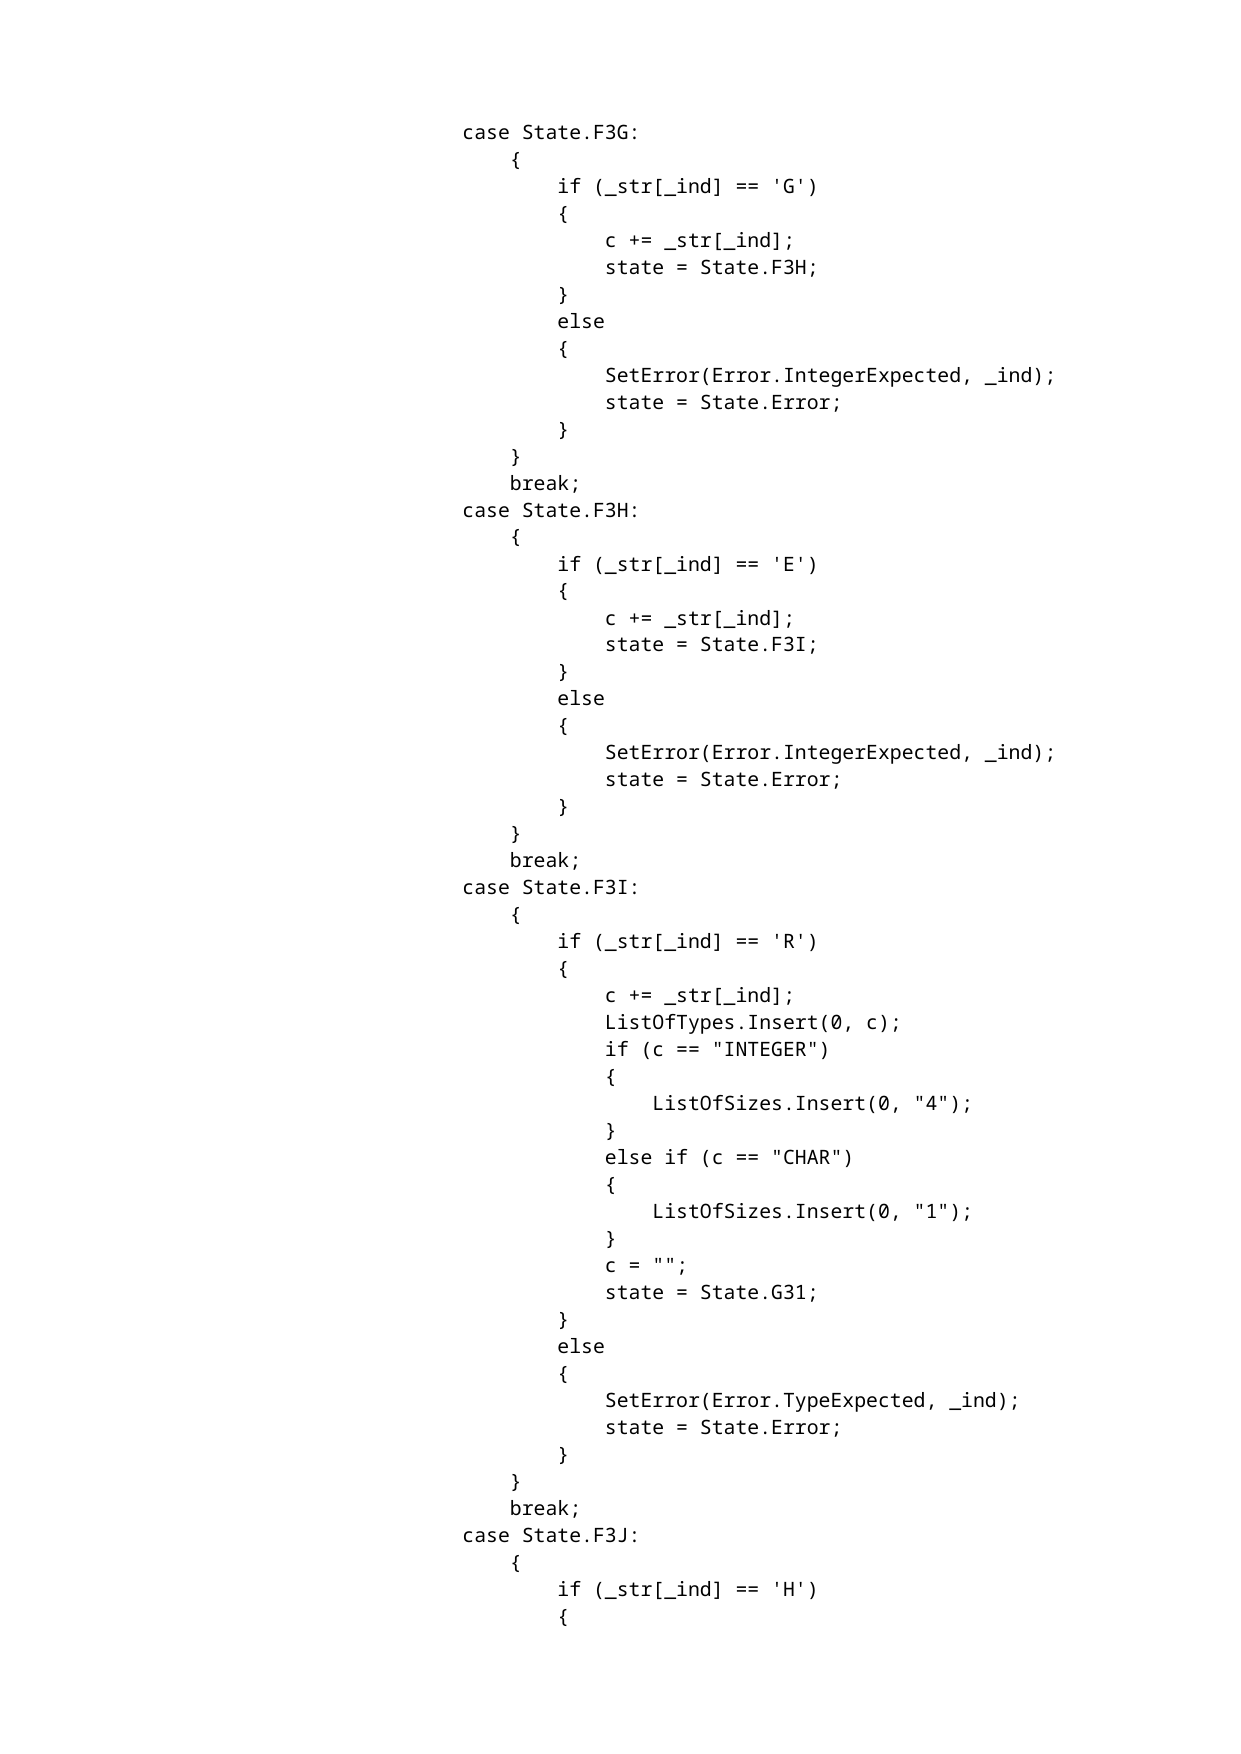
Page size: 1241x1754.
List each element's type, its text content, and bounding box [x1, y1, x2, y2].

text { [177, 712, 1152, 739]
text if (c == "INTEGER") [177, 1035, 1152, 1062]
text c += _str[_ind]; [177, 604, 1152, 631]
text if (_str[_ind] == 'G') [177, 172, 1152, 199]
text c = ""; [177, 1251, 1152, 1278]
text state = State.F3I; [177, 631, 1152, 658]
text state = State.Error; [177, 1413, 1152, 1440]
text state = State.G31; [177, 1278, 1152, 1305]
text { [177, 954, 1152, 981]
text ListOfSizes.Insert(0, "1"); [177, 1197, 1152, 1224]
text else if (c == "CHAR") [177, 1143, 1152, 1170]
text } [177, 415, 1152, 442]
text { [177, 199, 1152, 226]
text ListOfTypes.Insert(0, c); [177, 1008, 1152, 1035]
text case State.F3I: [177, 873, 1152, 901]
text c += _str[_ind]; [177, 226, 1152, 253]
text else [177, 307, 1152, 334]
text } [177, 1116, 1152, 1143]
text case State.F3H: [177, 496, 1152, 523]
text } [177, 1224, 1152, 1251]
text else [177, 1332, 1152, 1359]
text break; [177, 469, 1152, 496]
text } [177, 280, 1152, 307]
text SetError(Error.TypeExpected, _ind); [177, 1386, 1152, 1413]
text { [177, 334, 1152, 361]
text { [177, 1548, 1152, 1575]
text } [177, 1305, 1152, 1332]
text { [177, 1062, 1152, 1089]
text break; [177, 847, 1152, 873]
text { [177, 1602, 1152, 1629]
text } [177, 442, 1152, 469]
text state = State.F3H; [177, 253, 1152, 280]
text state = State.Error; [177, 388, 1152, 415]
text case State.F3G: [177, 118, 1152, 145]
text { [177, 523, 1152, 550]
text { [177, 577, 1152, 604]
text if (_str[_ind] == 'E') [177, 550, 1152, 577]
text } [177, 793, 1152, 819]
text ListOfSizes.Insert(0, "4"); [177, 1089, 1152, 1116]
text } [177, 1440, 1152, 1467]
text } [177, 1467, 1152, 1494]
text break; [177, 1494, 1152, 1521]
text } [177, 819, 1152, 847]
text { [177, 145, 1152, 172]
text case State.F3J: [177, 1521, 1152, 1548]
text { [177, 1359, 1152, 1386]
text if (_str[_ind] == 'H') [177, 1575, 1152, 1602]
text } [177, 658, 1152, 685]
text state = State.Error; [177, 766, 1152, 793]
text { [177, 901, 1152, 927]
text if (_str[_ind] == 'R') [177, 927, 1152, 954]
text { [177, 1170, 1152, 1197]
text SetError(Error.IntegerExpected, _ind); [177, 361, 1152, 388]
text c += _str[_ind]; [177, 981, 1152, 1008]
text else [177, 685, 1152, 712]
text SetError(Error.IntegerExpected, _ind); [177, 739, 1152, 766]
